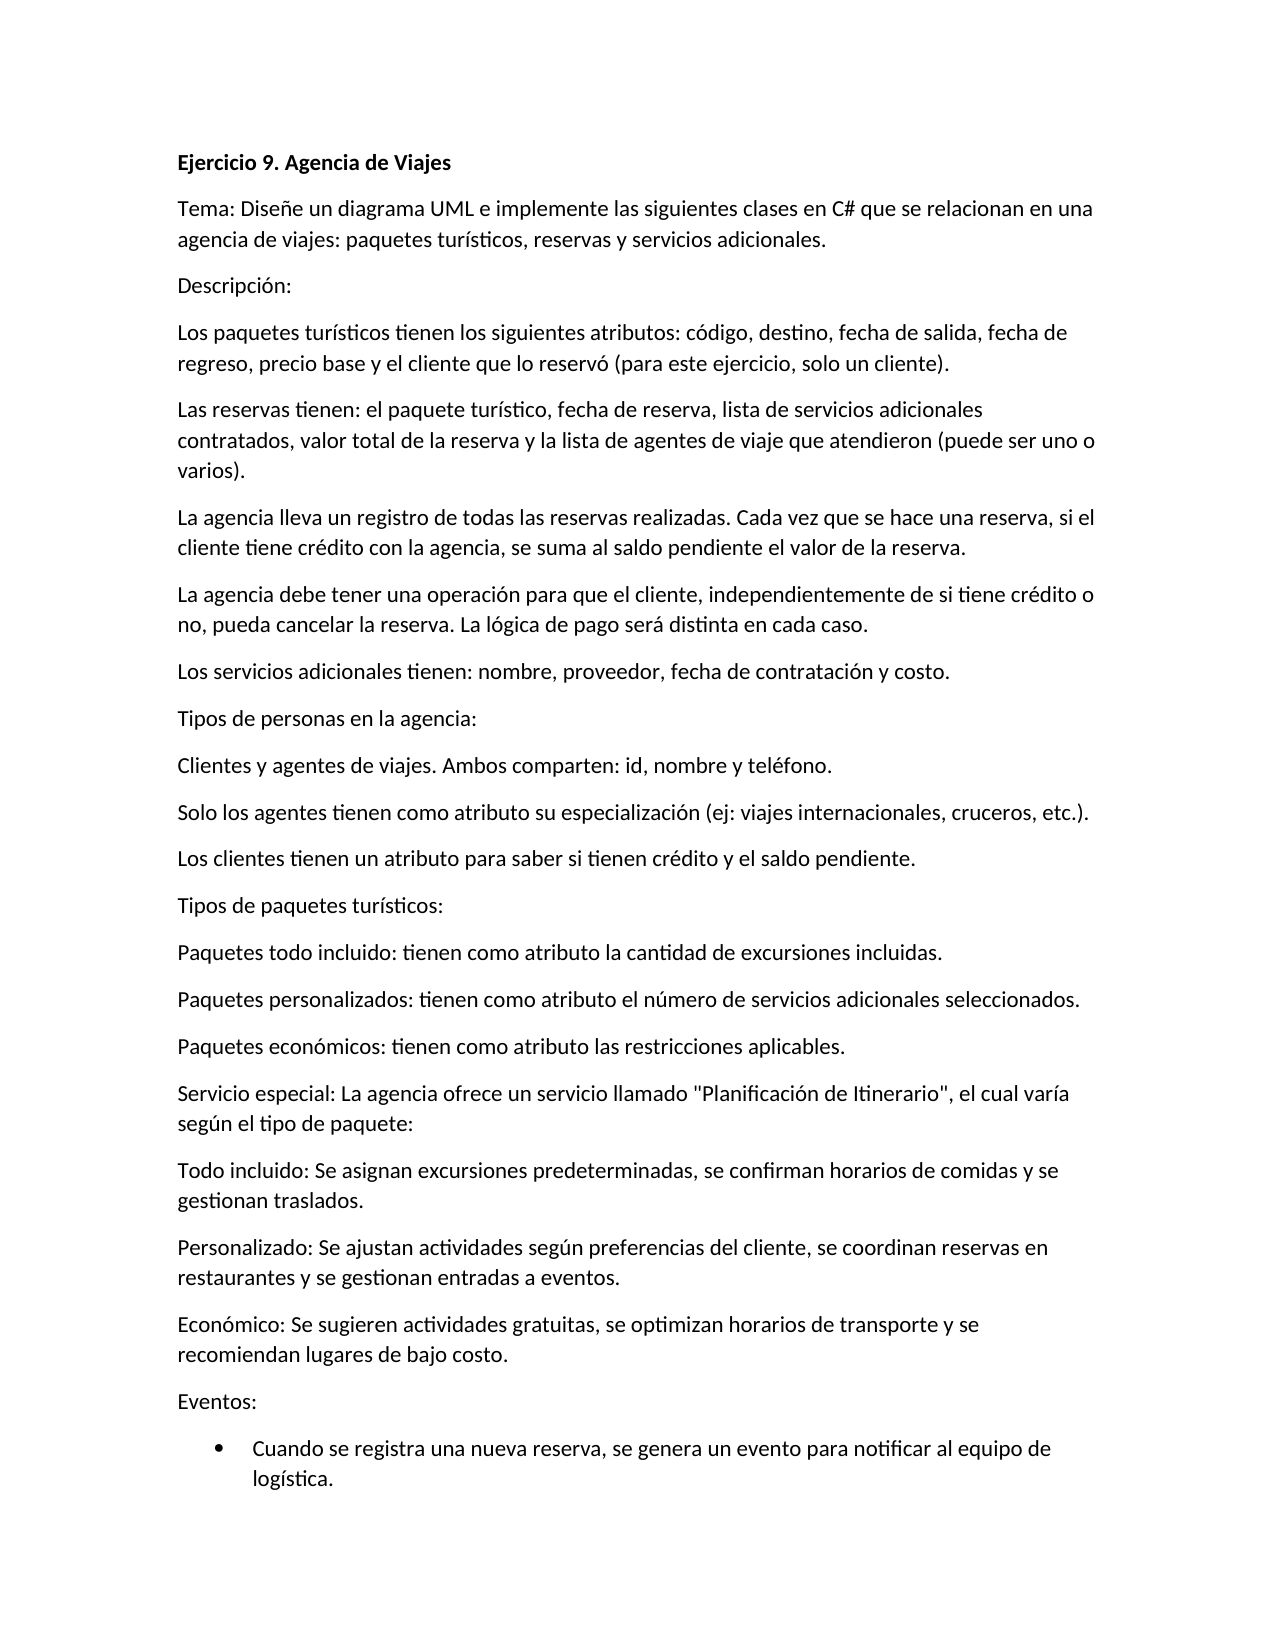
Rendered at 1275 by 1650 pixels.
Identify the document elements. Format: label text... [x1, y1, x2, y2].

text Clientes y agentes de viajes. Ambos comparten: id, nombre y teléfono. [177, 751, 1098, 779]
text Paquetes personalizados: tienen como atributo el número de servicios adicionales seleccionados. [177, 985, 1098, 1013]
text Eventos: [177, 1387, 1098, 1415]
text Las reservas tienen: el paquete turístico, fecha de reserva, lista de servicios adicionales contratados, valor total de la reserva y la lista de agentes de viaje que atendieron (puede ser uno o varios). [177, 396, 1098, 484]
text La agencia debe tener una operación para que el cliente, independientemente de si tiene crédito o no, pueda cancelar la reserva. La lógica de pago será distinta en cada caso. [177, 580, 1098, 638]
text Tema: Diseñe un diagrama UML e implemente las siguientes clases en C# que se relacionan en una agencia de viajes: paquetes turísticos, reservas y servicios adicionales. [177, 194, 1098, 253]
text Paquetes económicos: tienen como atributo las restricciones aplicables. [177, 1032, 1098, 1060]
text Los clientes tienen un atributo para saber si tienen crédito y el saldo pendiente. [177, 844, 1098, 872]
text Los paquetes turísticos tienen los siguientes atributos: código, destino, fecha de salida, fecha de regreso, precio base y el cliente que lo reservó (para este ejercicio, solo un cliente). [177, 318, 1098, 377]
text Paquetes todo incluido: tienen como atributo la cantidad de excursiones incluidas. [177, 938, 1098, 966]
text Tipos de personas en la agencia: [177, 704, 1098, 732]
text Solo los agentes tienen como atributo su especialización (ej: viajes internacionales, cruceros, etc.). [177, 798, 1098, 826]
text Personalizado: Se ajustan actividades según preferencias del cliente, se coordinan reservas en restaurantes y se gestionan entradas a eventos. [177, 1233, 1098, 1291]
text Todo incluido: Se asignan excursiones predeterminadas, se confirman horarios de comidas y se gestionan traslados. [177, 1156, 1098, 1214]
text Tipos de paquetes turísticos: [177, 891, 1098, 919]
text La agencia lleva un registro de todas las reservas realizadas. Cada vez que se hace una reserva, si el cliente tiene crédito con la agencia, se suma al saldo pendiente el valor de la reserva. [177, 503, 1098, 561]
text Los servicios adicionales tienen: nombre, proveedor, fecha de contratación y costo. [177, 657, 1098, 685]
text Ejercicio 9. Agencia de Viajes [177, 148, 1098, 176]
text Servicio especial: La agencia ofrece un servicio llamado "Planificación de Itinerario", el cual varía según el tipo de paquete: [177, 1079, 1098, 1137]
text Descripción: [177, 272, 1098, 299]
text Económico: Se sugieren actividades gratuitas, se optimizan horarios de transporte y se recomiendan lugares de bajo costo. [177, 1310, 1098, 1368]
list Cuando se registra una nueva reserva, se genera un evento para notificar al equipo de logística. [215, 1434, 1098, 1492]
